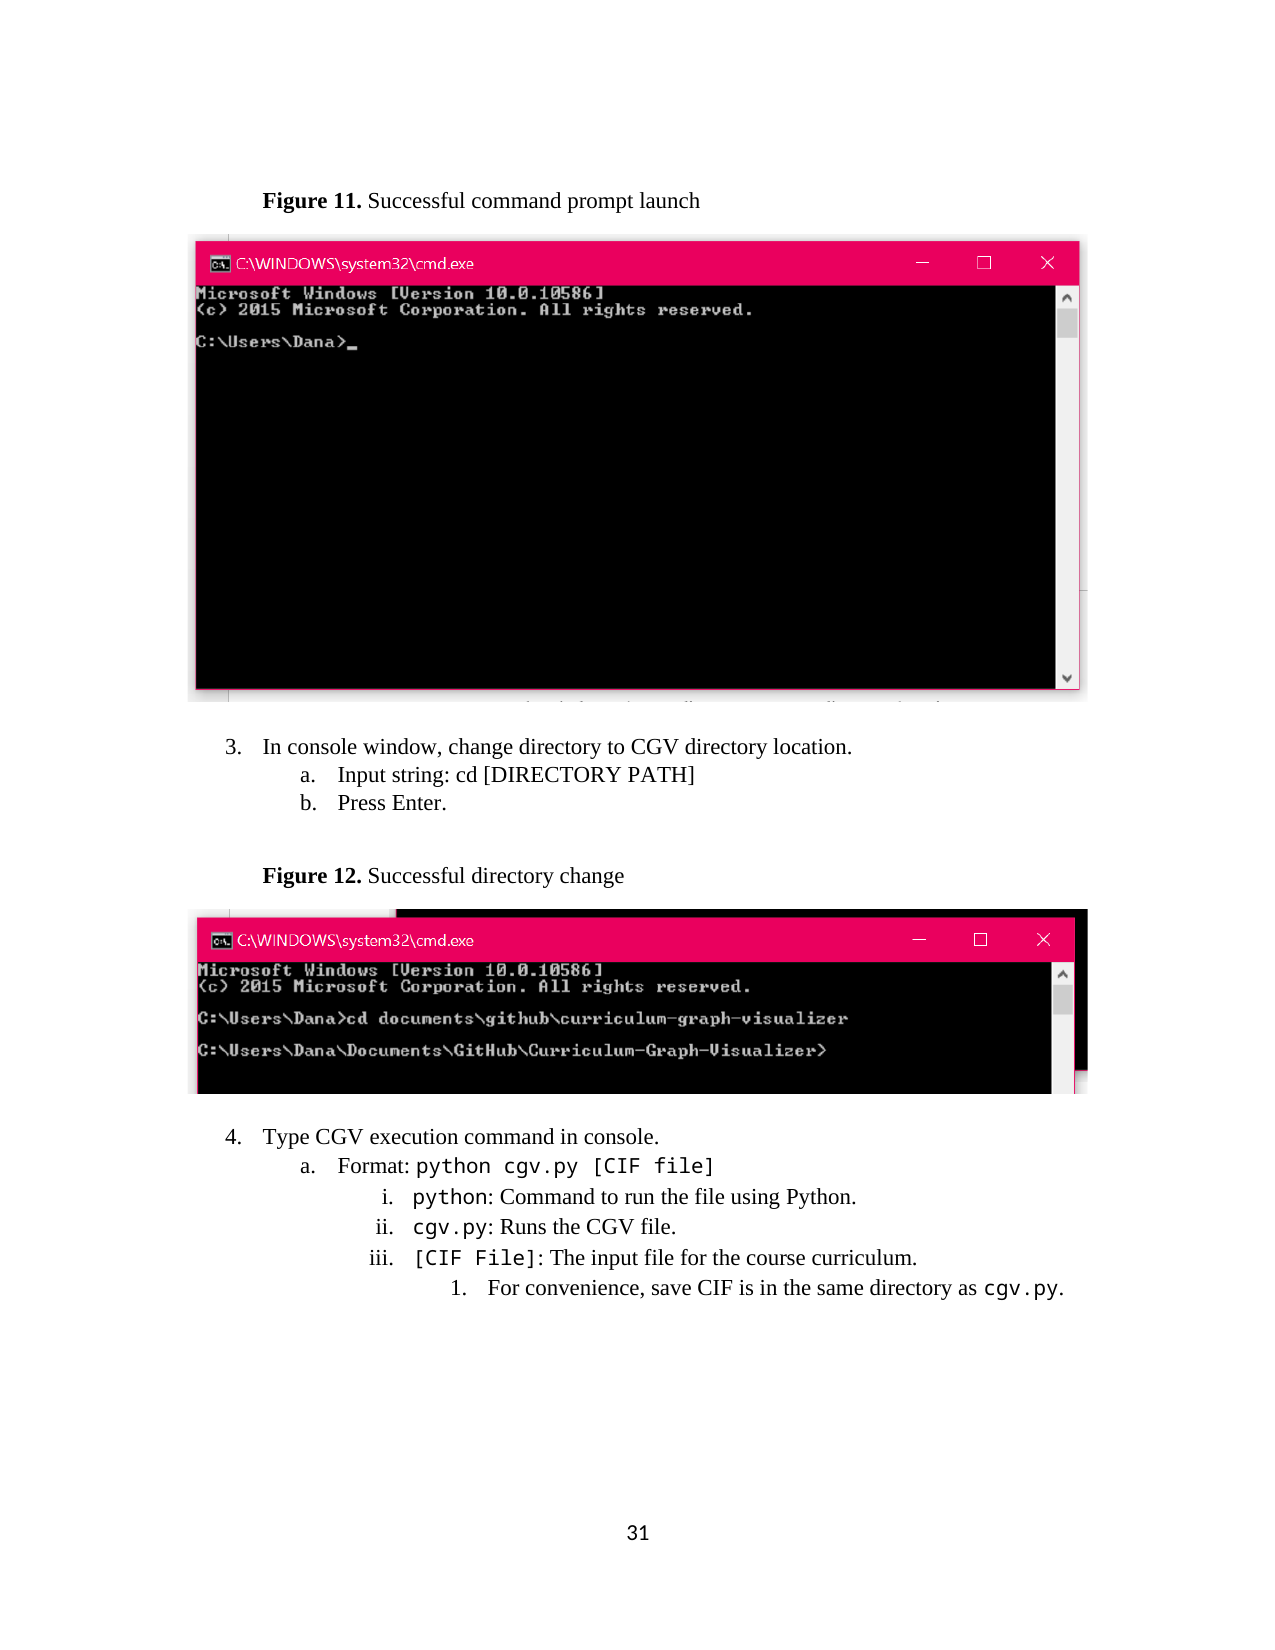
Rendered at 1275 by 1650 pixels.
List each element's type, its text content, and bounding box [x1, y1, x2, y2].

list In console window, change directory to CGV directory location. [225, 733, 1087, 759]
list For convenience, save CIF is in the same directory as cgv.py. [450, 1273, 1087, 1302]
list Type CGV execution command in console. [225, 1123, 1087, 1150]
text Figure 12. Successful directory change [187, 862, 1087, 889]
list Press Enter. [300, 789, 1087, 816]
text Figure 11. Successful command prompt launch [187, 187, 1087, 214]
picture [187, 909, 1088, 1094]
picture [187, 234, 1088, 702]
list [CIF File]: The input file for the course curriculum. [394, 1243, 1087, 1271]
list Format: python cgv.py [CIF file] [300, 1152, 1087, 1180]
list Input string: cd [DIRECTORY PATH] [300, 761, 1087, 787]
list python: Command to run the file using Python. [394, 1182, 1087, 1210]
list cgv.py: Runs the CGV file. [394, 1212, 1087, 1241]
